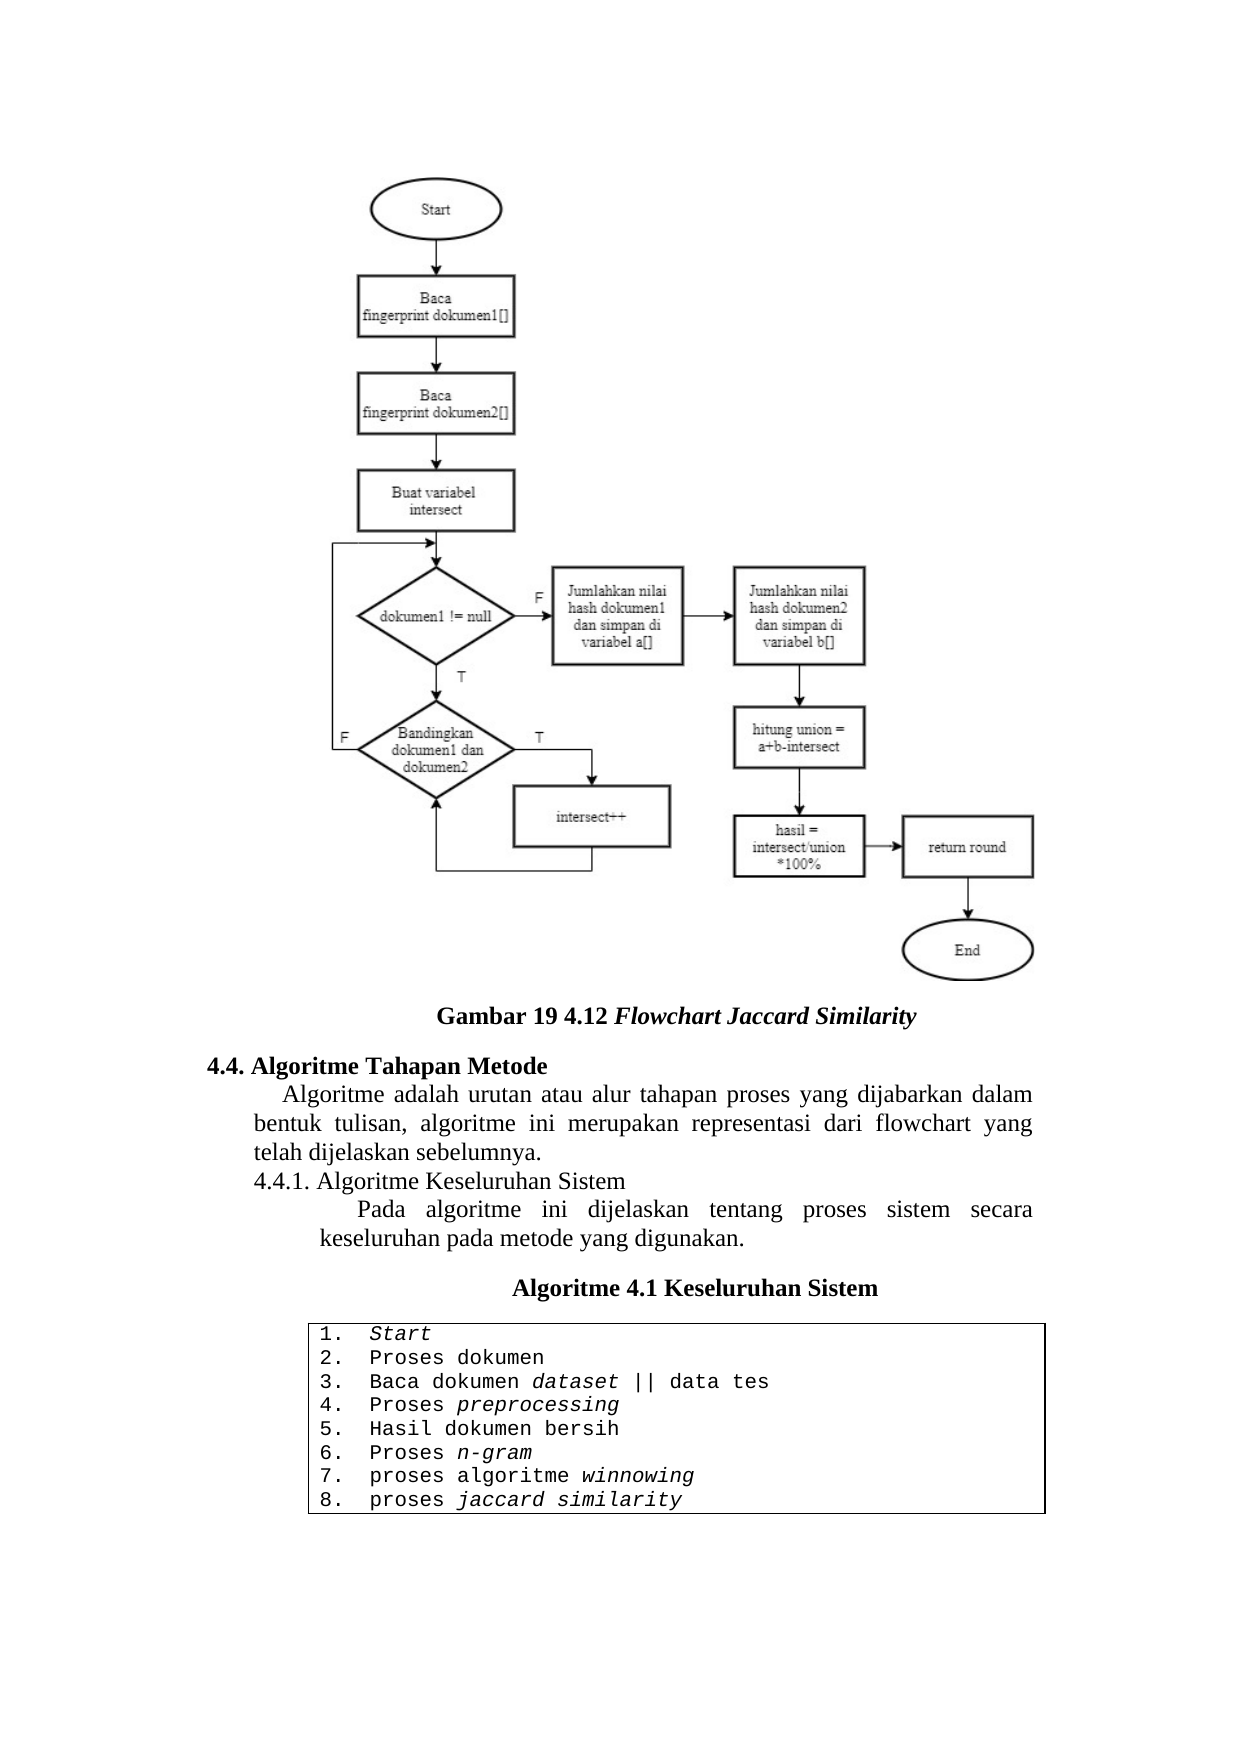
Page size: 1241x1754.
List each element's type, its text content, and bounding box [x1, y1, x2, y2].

subtitle 4.4. Algoritme Tahapan Metode [207, 1051, 1033, 1079]
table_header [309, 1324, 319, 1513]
text Algoritme 4.1 Keseluruhan Sistem [319, 1273, 1033, 1302]
text Algoritme adalah urutan atau alur tahapan proses yang dijabarkan dalam bentuk tulisan, algoritme ini merupakan representasi dari flowchart yang telah dijelaskan sebelumnya. [254, 1079, 1033, 1166]
picture [319, 177, 1035, 981]
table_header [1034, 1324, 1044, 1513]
text 4.4.1. Algoritme Keseluruhan Sistem [254, 1166, 1033, 1194]
text Pada algoritme ini dijelaskan tentang proses sistem secara keseluruhan pada metode yang digunakan. [319, 1194, 1033, 1252]
